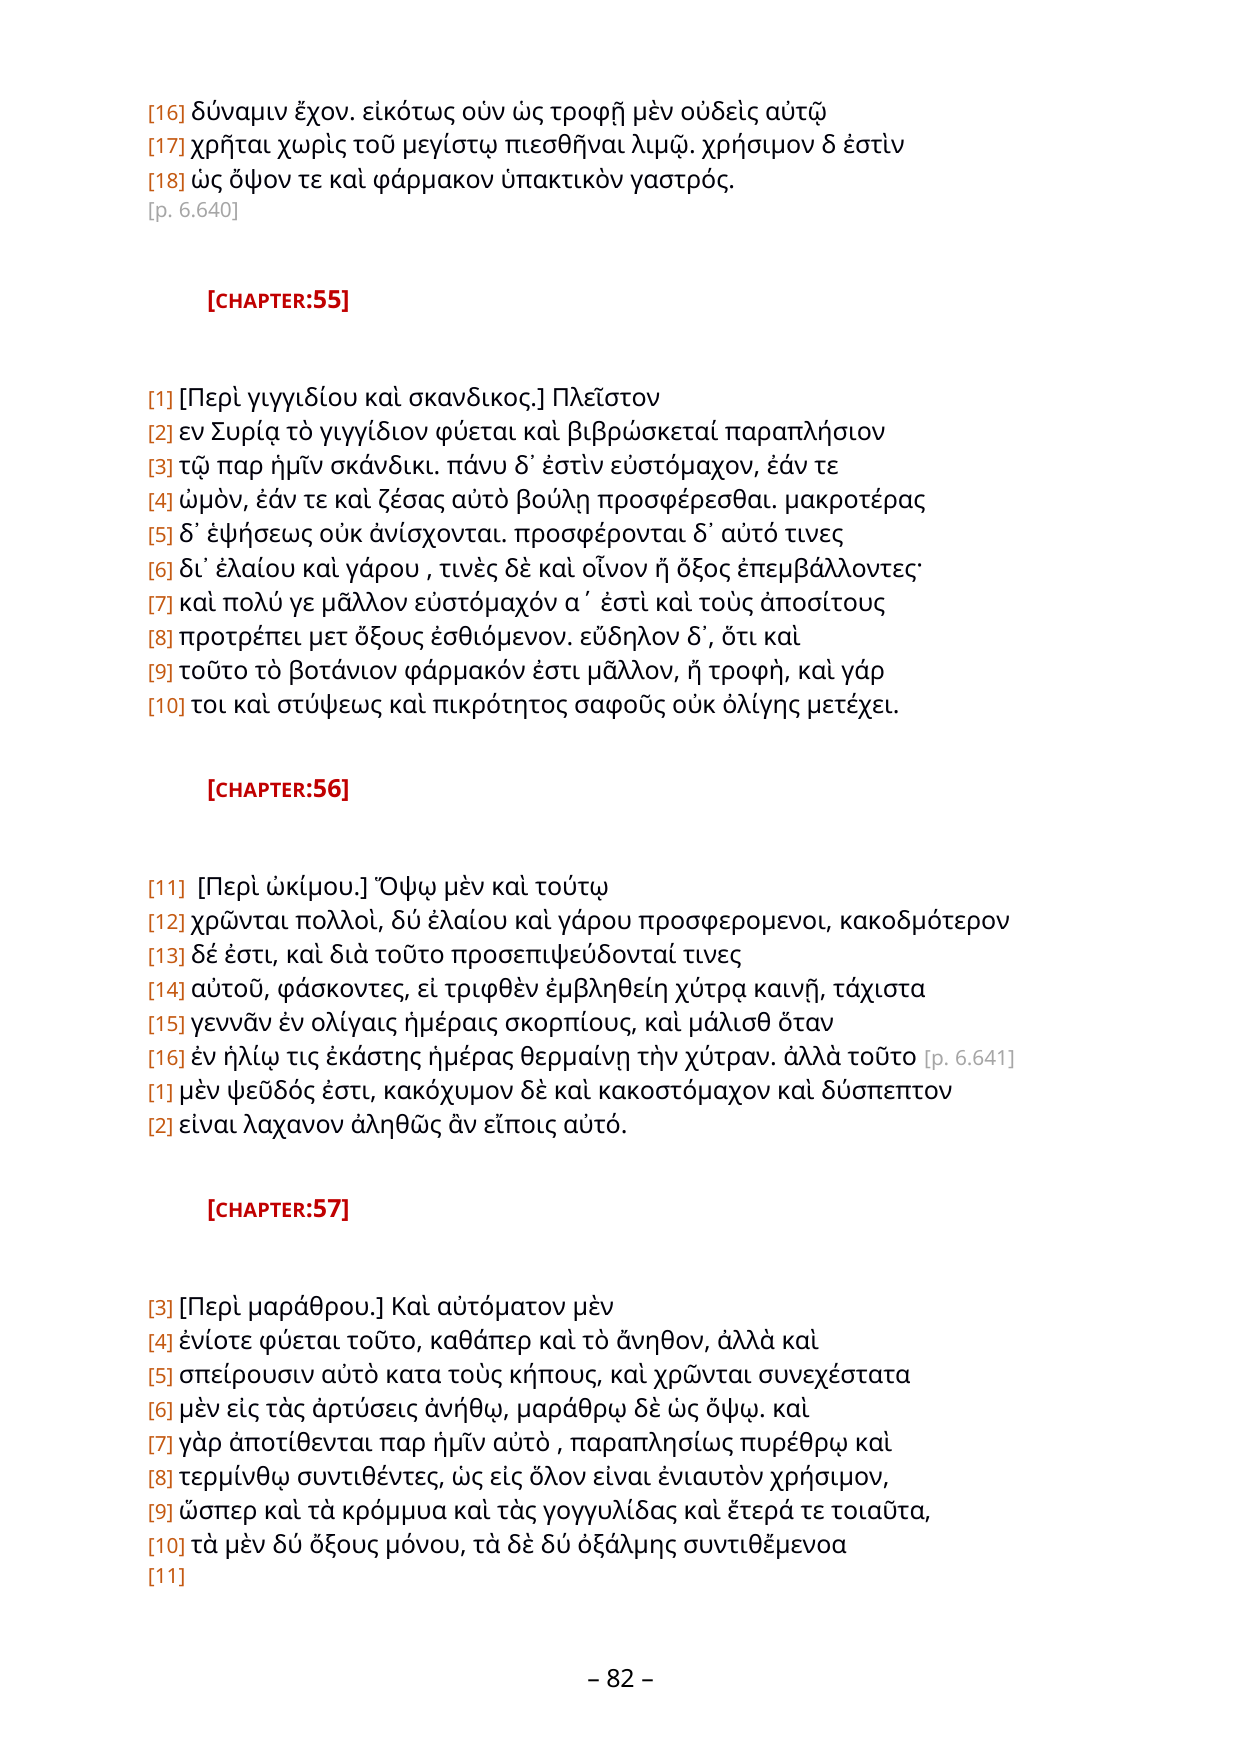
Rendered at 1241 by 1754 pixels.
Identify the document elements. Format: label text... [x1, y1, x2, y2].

text [11] [Περὶ ὠκίμου.] Ὅψῳ μὲν καὶ τούτῳ [12] χρῶνται πολλοὶ, δύ ἐλαίου καὶ γάρου προσφερομενοι, κακοδμότερον [13] δέ ἐστι, καὶ διὰ τοῦτο προσεπιψεύδονταί τινες [14] αὐτοῦ, φάσκοντες, εἰ τριφθὲν ἐμβληθείη χύτρᾳ καινῇ, τάχιστα [15] γεννᾶν ἐν ολίγαις ἡμέραις σκορπίους, καὶ μάλισθ ὅταν [16] ἐν ἡλίῳ τις ἐκάστης ἡμέρας θερμαίνῃ τὴν χύτραν. ἀλλὰ τοῦτο [p. 6.641] [1] μὲν ψεῦδός ἐστι, κακόχυμον δὲ καὶ κακοστόμαχον καὶ δύσπεπτον [2] εἰναι λαχανον ἀληθῶς ἂν εἴποις αὐτό. [148, 840, 1092, 1141]
subtitle [chapter:56] [207, 771, 1092, 804]
text [1] [Περὶ γιγγιδίου καὶ σκανδικος.] Πλεῖστον [2] εν Συρίᾳ τὸ γιγγίδιον φύεται καὶ βιβρώσκεταί παραπλήσιον [3] τῷ παρ ἡμῖν σκάνδικι. πάνυ δ᾽ ἐστὶν εὐστόμαχον, ἐάν τε [4] ὠμὸν, ἐάν τε καὶ ζέσας αὐτὸ βούλῃ προσφέρεσθαι. μακροτέρας [5] δ᾽ ἑψήσεως οὐκ ἀνίσχονται. προσφέρονται δ᾽ αὐτό τινες [6] δι᾽ ἐλαίου καὶ γάρου , τινὲς δὲ καὶ οἶνον ἤ ὄξος ἐπεμβάλλοντες· [7] καὶ πολύ γε μᾶλλον εὐστόμαχόν α΄ ἐστὶ καὶ τοὺς ἀποσίτους [8] προτρέπει μετ ὄξους ἐσθιόμενον. εὔδηλον δ᾽, ὅτι καὶ [9] τοῦτο τὸ βοτάνιον φάρμακόν ἐστι μᾶλλον, ἤ τροφὴ, καὶ γάρ [10] τοι καὶ στύψεως καὶ πικρότητος σαφοῦς οὐκ ὀλίγης μετέχει. [148, 351, 1092, 721]
text [3] [Περὶ μαράθρου.] Καὶ αὐτόματον μὲν [4] ἐνίοτε φύεται τοῦτο, καθάπερ καὶ τὸ ἄνηθον, ἀλλὰ καὶ [5] σπείρουσιν αὐτὸ κατα τοὺς κήπους, καὶ χρῶνται συνεχέστατα [6] μὲν εἰς τὰς ἀρτύσεις ἀνήθῳ, μαράθρῳ δὲ ὡς ὄψῳ. καὶ [7] γὰρ ἀποτίθενται παρ ἡμῖν αὐτὸ , παραπλησίως πυρέθρῳ καὶ [8] τερμίνθῳ συντιθέντες, ὡς εἰς ὅλον εἰναι ἐνιαυτὸν χρήσιμον, [9] ὥσπερ καὶ τὰ κρόμμυα καὶ τὰς γογγυλίδας καὶ ἕτερά τε τοιαῦτα, [10] τὰ μὲν δύ ὄξους μόνου, τὰ δὲ δύ ὀξάλμης συντιθἔμενοα [11] [148, 1260, 1092, 1589]
text [p. 6.640] [148, 195, 1092, 224]
subtitle [chapter:57] [207, 1191, 1092, 1225]
subtitle [chapter:55] [207, 282, 1092, 316]
